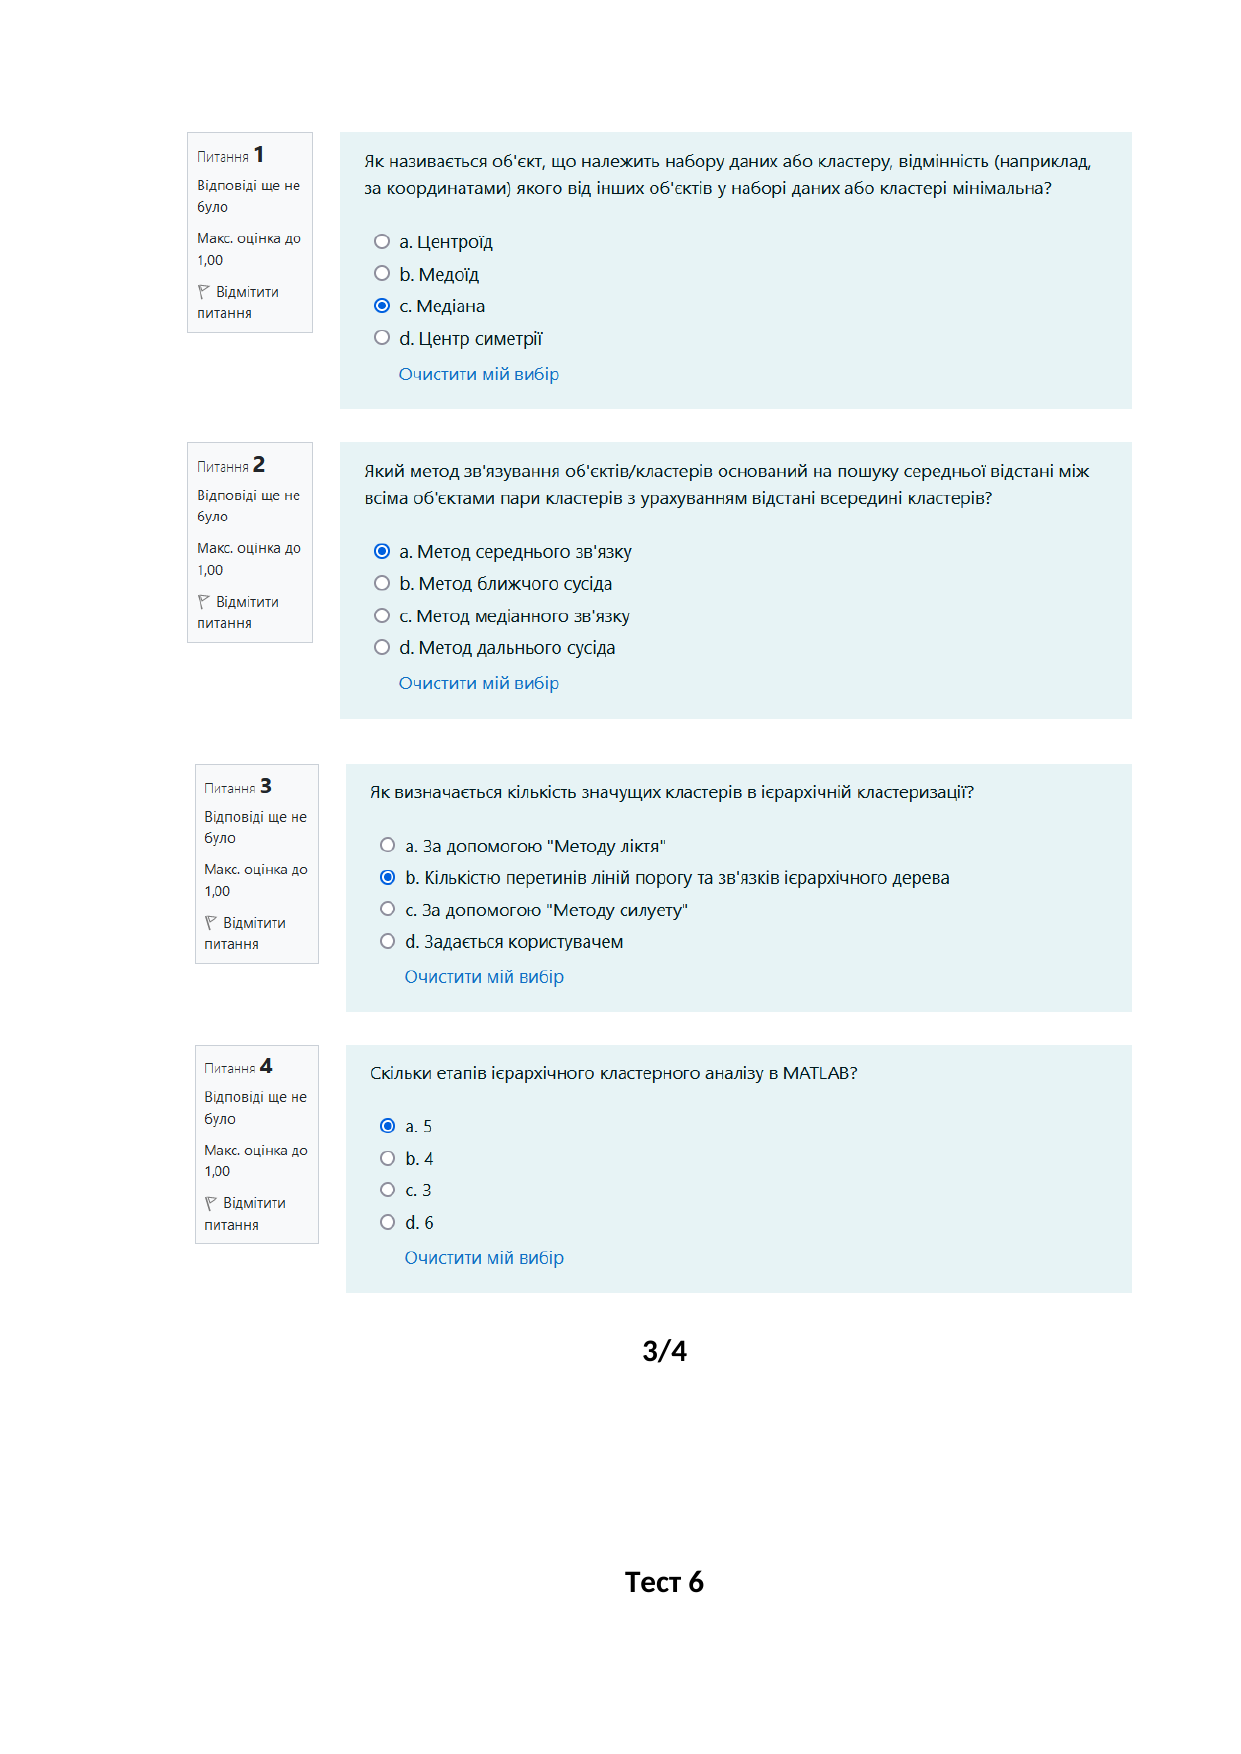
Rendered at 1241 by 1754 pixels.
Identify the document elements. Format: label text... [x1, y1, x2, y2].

text 3/4 [177, 1331, 1152, 1369]
picture [177, 750, 1152, 1312]
text Тест 6 [177, 1562, 1152, 1600]
picture [177, 118, 1152, 732]
